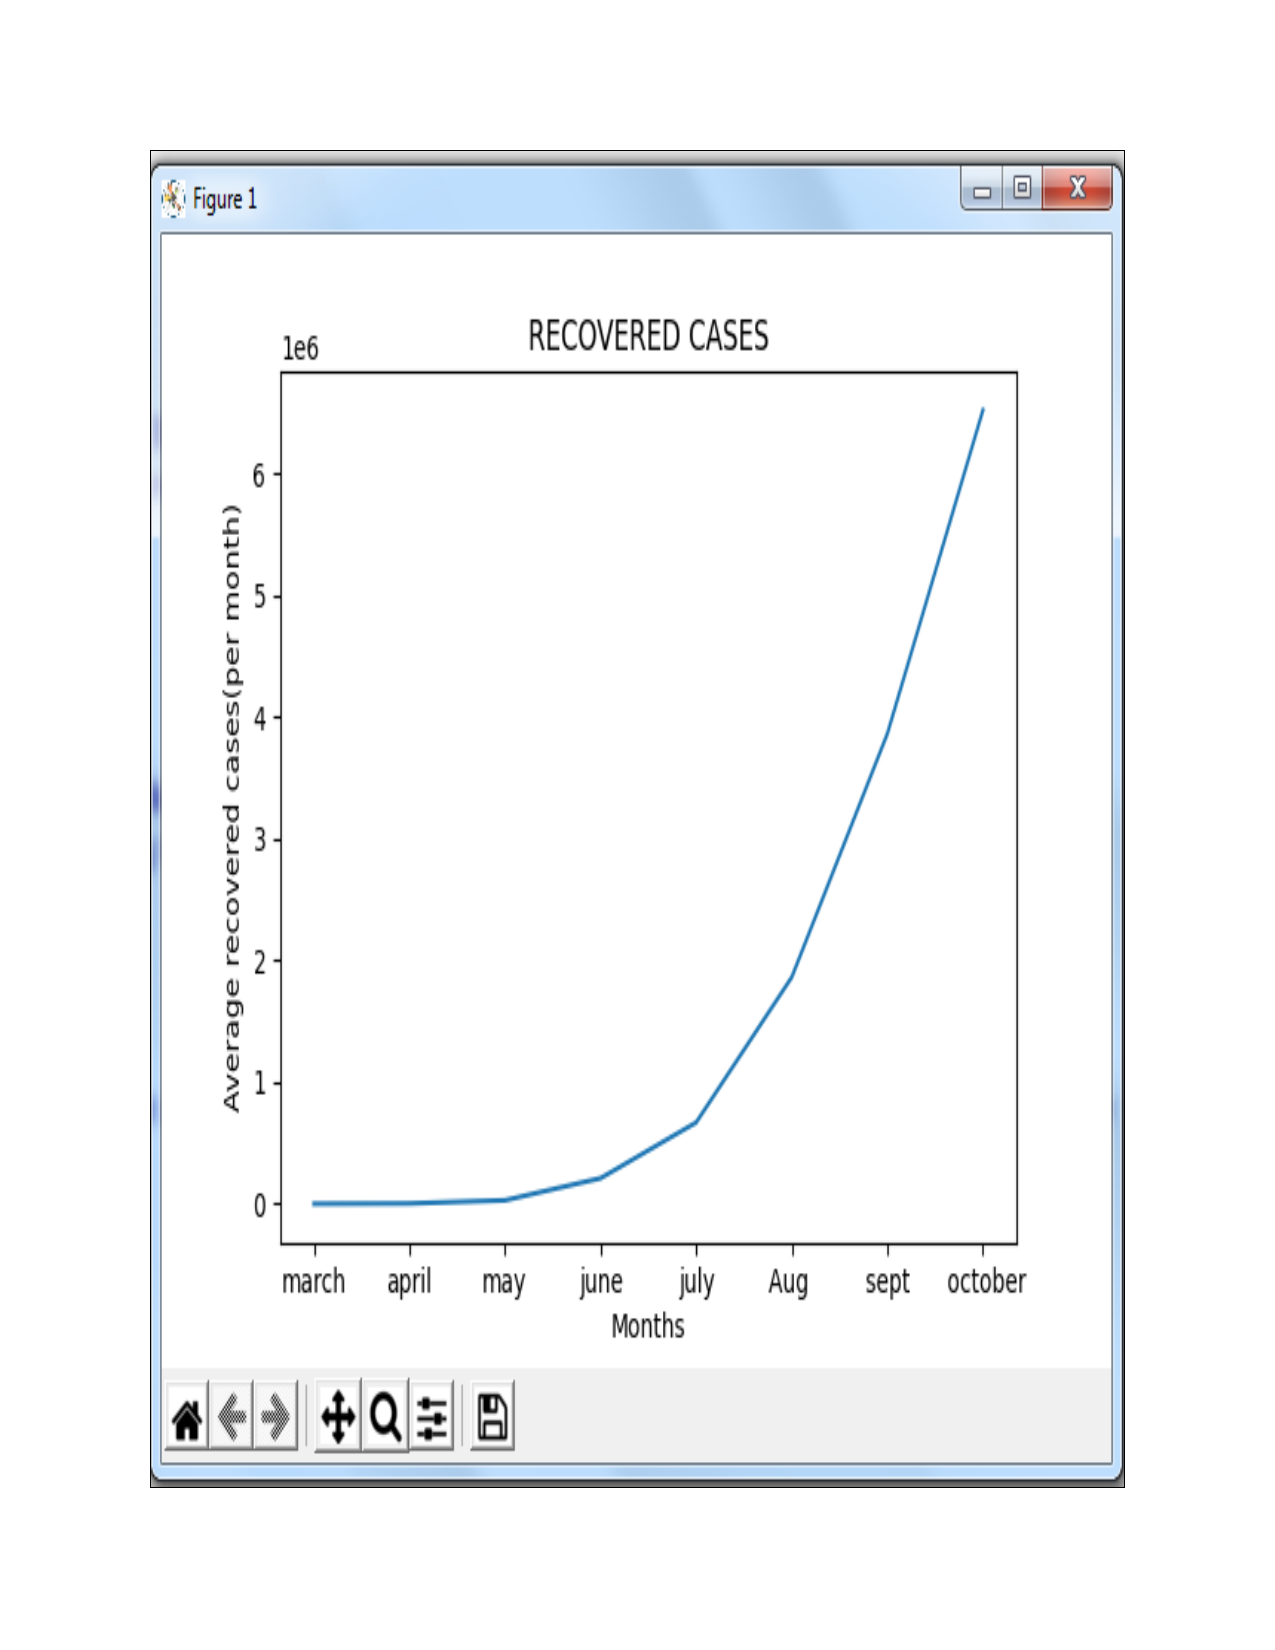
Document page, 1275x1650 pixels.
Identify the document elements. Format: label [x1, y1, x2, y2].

picture [151, 151, 1124, 1487]
